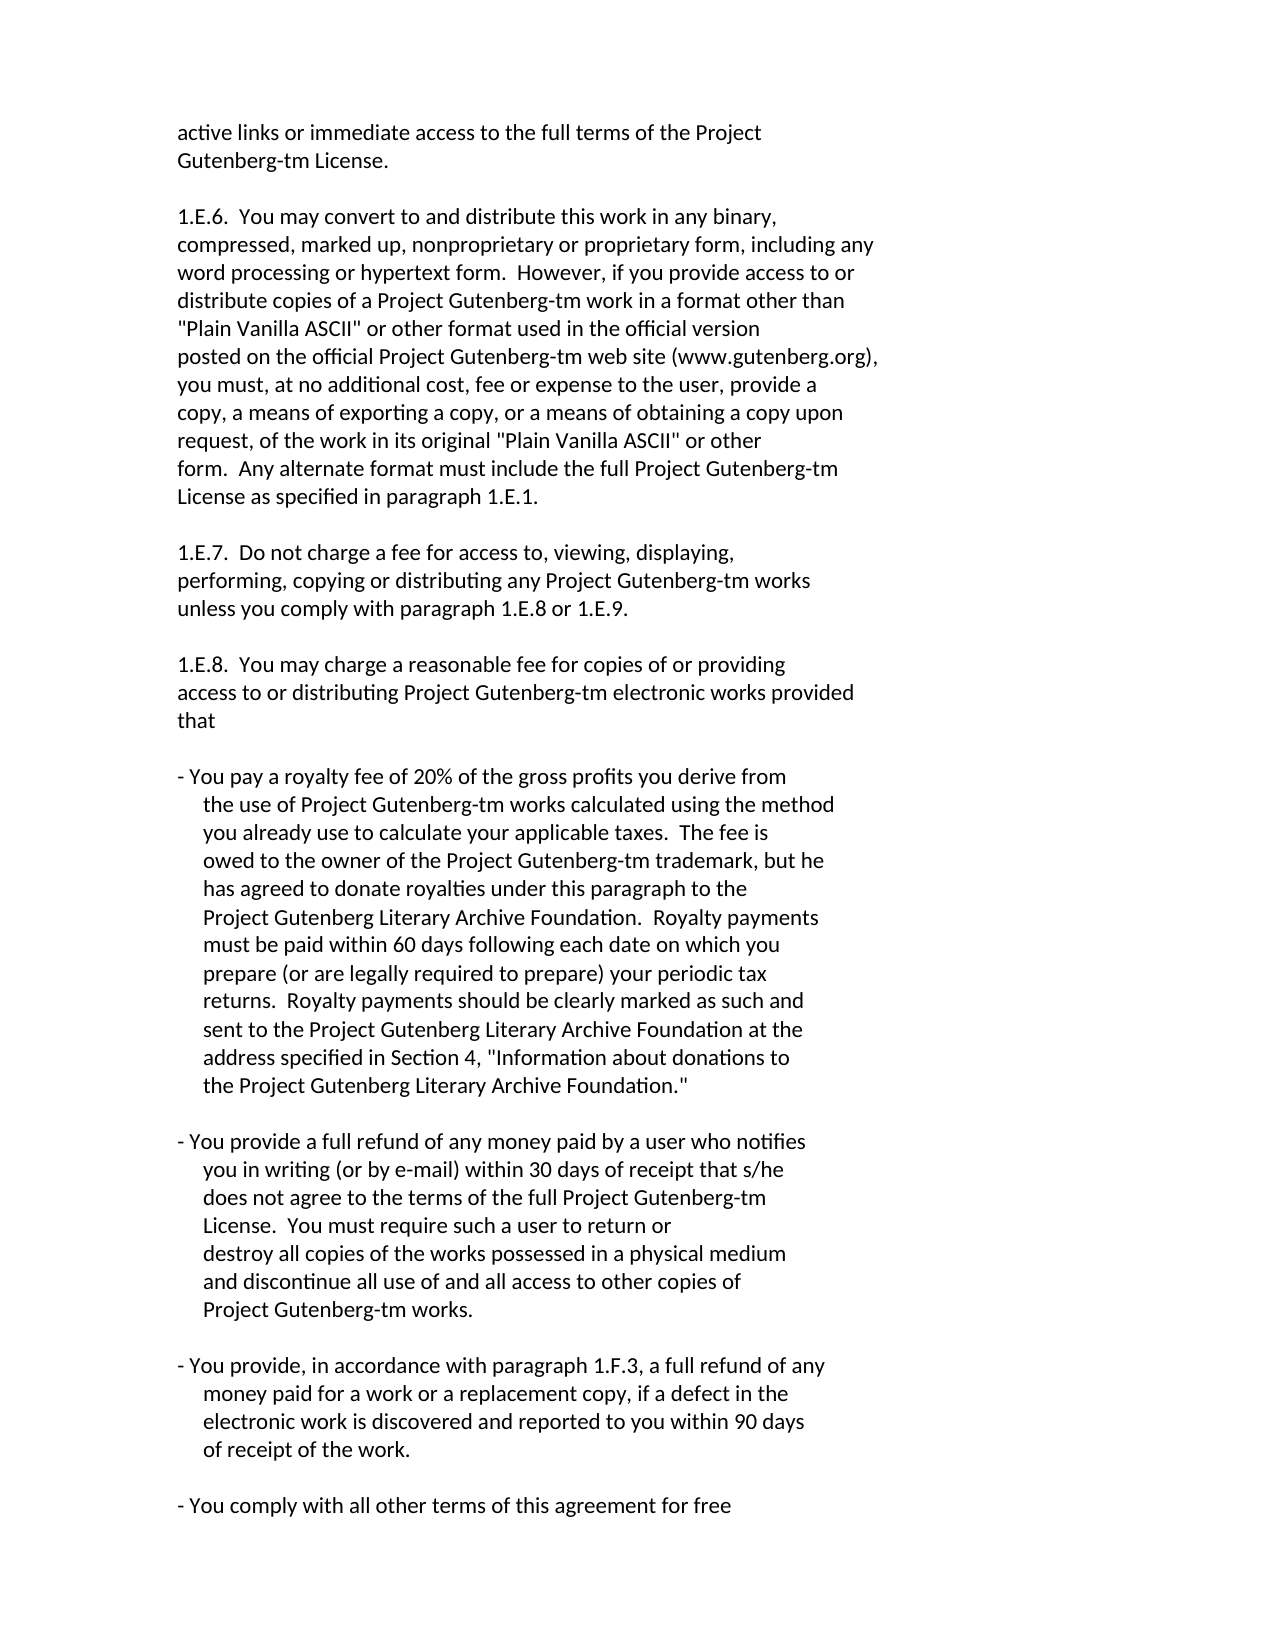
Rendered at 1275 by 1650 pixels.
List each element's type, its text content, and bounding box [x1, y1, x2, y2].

text "Plain Vanilla ASCII" or other format used in the official version [177, 314, 1186, 342]
text word processing or hypertext form. However, if you provide access to or [177, 258, 1186, 286]
text License as specified in paragraph 1.E.1. [177, 482, 1186, 510]
text 1.E.6. You may convert to and distribute this work in any binary, [177, 202, 1186, 230]
text Project Gutenberg Literary Archive Foundation. Royalty payments [177, 903, 1186, 931]
text does not agree to the terms of the full Project Gutenberg-tm [177, 1183, 1186, 1211]
text sent to the Project Gutenberg Literary Archive Foundation at the [177, 1015, 1186, 1043]
text of receipt of the work. [177, 1435, 1186, 1463]
text the Project Gutenberg Literary Archive Foundation." [177, 1071, 1186, 1099]
text - You provide, in accordance with paragraph 1.F.3, a full refund of any [177, 1351, 1186, 1379]
text request, of the work in its original "Plain Vanilla ASCII" or other [177, 426, 1186, 454]
text owed to the owner of the Project Gutenberg-tm trademark, but he [177, 847, 1186, 874]
text access to or distributing Project Gutenberg-tm electronic works provided [177, 678, 1186, 706]
text - You provide a full refund of any money paid by a user who notifies [177, 1127, 1186, 1155]
text License. You must require such a user to return or [177, 1211, 1186, 1239]
text - You comply with all other terms of this agreement for free [177, 1491, 1186, 1519]
text returns. Royalty payments should be clearly marked as such and [177, 987, 1186, 1015]
text 1.E.8. You may charge a reasonable fee for copies of or providing [177, 650, 1186, 678]
text performing, copying or distributing any Project Gutenberg-tm works [177, 566, 1186, 594]
text address specified in Section 4, "Information about donations to [177, 1043, 1186, 1071]
text active links or immediate access to the full terms of the Project [177, 118, 1186, 146]
text you in writing (or by e-mail) within 30 days of receipt that s/he [177, 1155, 1186, 1183]
text posted on the official Project Gutenberg-tm web site (www.gutenberg.org), [177, 342, 1186, 370]
text money paid for a work or a replacement copy, if a defect in the [177, 1379, 1186, 1407]
text distribute copies of a Project Gutenberg-tm work in a format other than [177, 286, 1186, 314]
text 1.E.7. Do not charge a fee for access to, viewing, displaying, [177, 538, 1186, 566]
text has agreed to donate royalties under this paragraph to the [177, 874, 1186, 903]
text that [177, 706, 1186, 734]
text you already use to calculate your applicable taxes. The fee is [177, 818, 1186, 847]
text Gutenberg-tm License. [177, 146, 1186, 174]
text copy, a means of exporting a copy, or a means of obtaining a copy upon [177, 398, 1186, 426]
text must be paid within 60 days following each date on which you [177, 931, 1186, 959]
text Project Gutenberg-tm works. [177, 1295, 1186, 1323]
text compressed, marked up, nonproprietary or proprietary form, including any [177, 230, 1186, 258]
text and discontinue all use of and all access to other copies of [177, 1267, 1186, 1295]
text destroy all copies of the works possessed in a physical medium [177, 1239, 1186, 1267]
text the use of Project Gutenberg-tm works calculated using the method [177, 791, 1186, 818]
text - You pay a royalty fee of 20% of the gross profits you derive from [177, 762, 1186, 791]
text you must, at no additional cost, fee or expense to the user, provide a [177, 370, 1186, 398]
text form. Any alternate format must include the full Project Gutenberg-tm [177, 454, 1186, 482]
text unless you comply with paragraph 1.E.8 or 1.E.9. [177, 594, 1186, 622]
text prepare (or are legally required to prepare) your periodic tax [177, 959, 1186, 987]
text electronic work is discovered and reported to you within 90 days [177, 1407, 1186, 1435]
